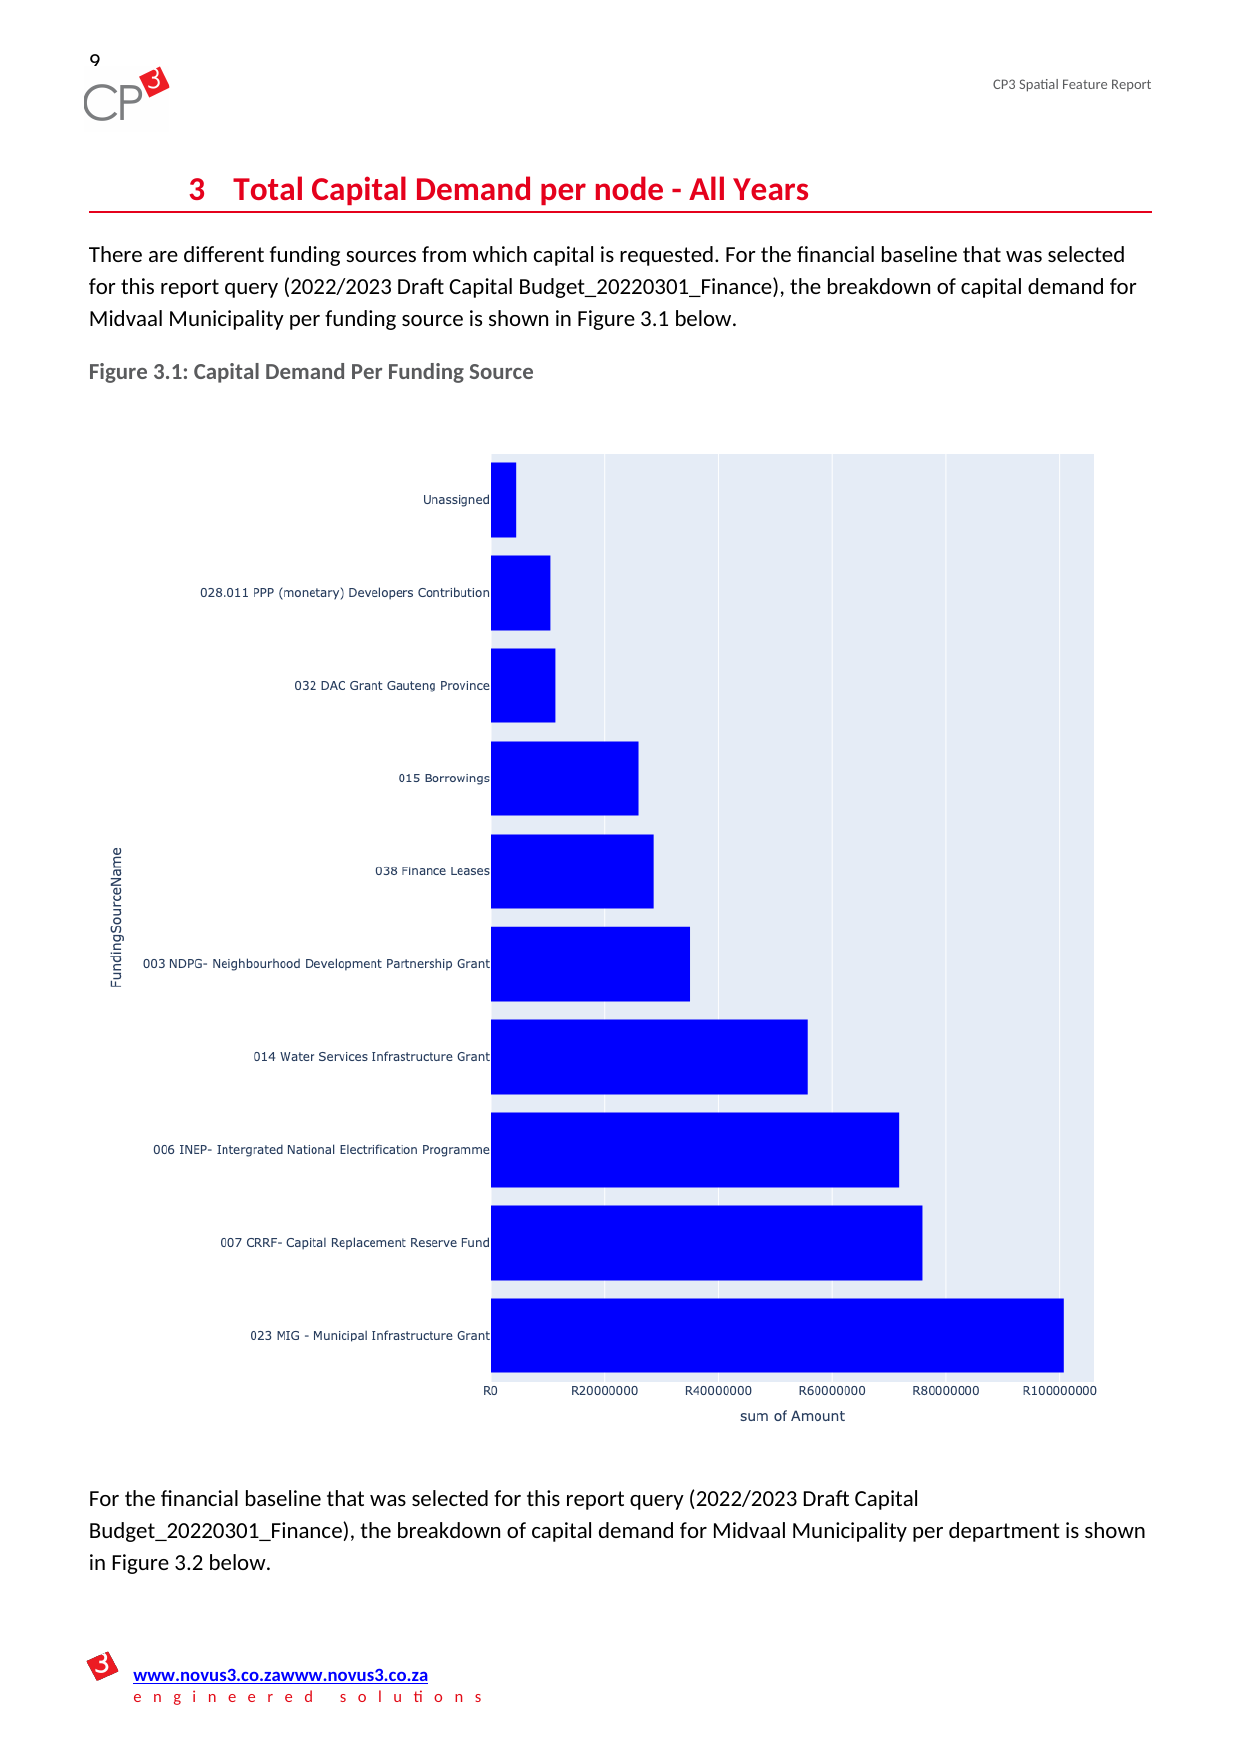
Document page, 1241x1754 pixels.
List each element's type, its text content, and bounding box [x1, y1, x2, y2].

picture [107, 395, 1171, 1459]
picture [86, 1651, 119, 1681]
text There are different funding sources from which capital is requested. For the financial baseline that was selected for this report query (2022/2023 Draft Capital Budget_20220301_Finance), the breakdown of capital demand for Midvaal Municipality per funding source is shown in Figure 3.1 below. [89, 240, 1152, 332]
picture [83, 66, 170, 132]
text For the financial baseline that was selected for this report query (2022/2023 Draft Capital Budget_20220301_Finance), the breakdown of capital demand for Midvaal Municipality per department is shown in Figure 3.2 below. [89, 1484, 1152, 1576]
subtitle Total Capital Demand per node - All Years [89, 168, 1152, 211]
text Figure 3.1: Capital Demand Per Funding Source [89, 357, 1152, 385]
